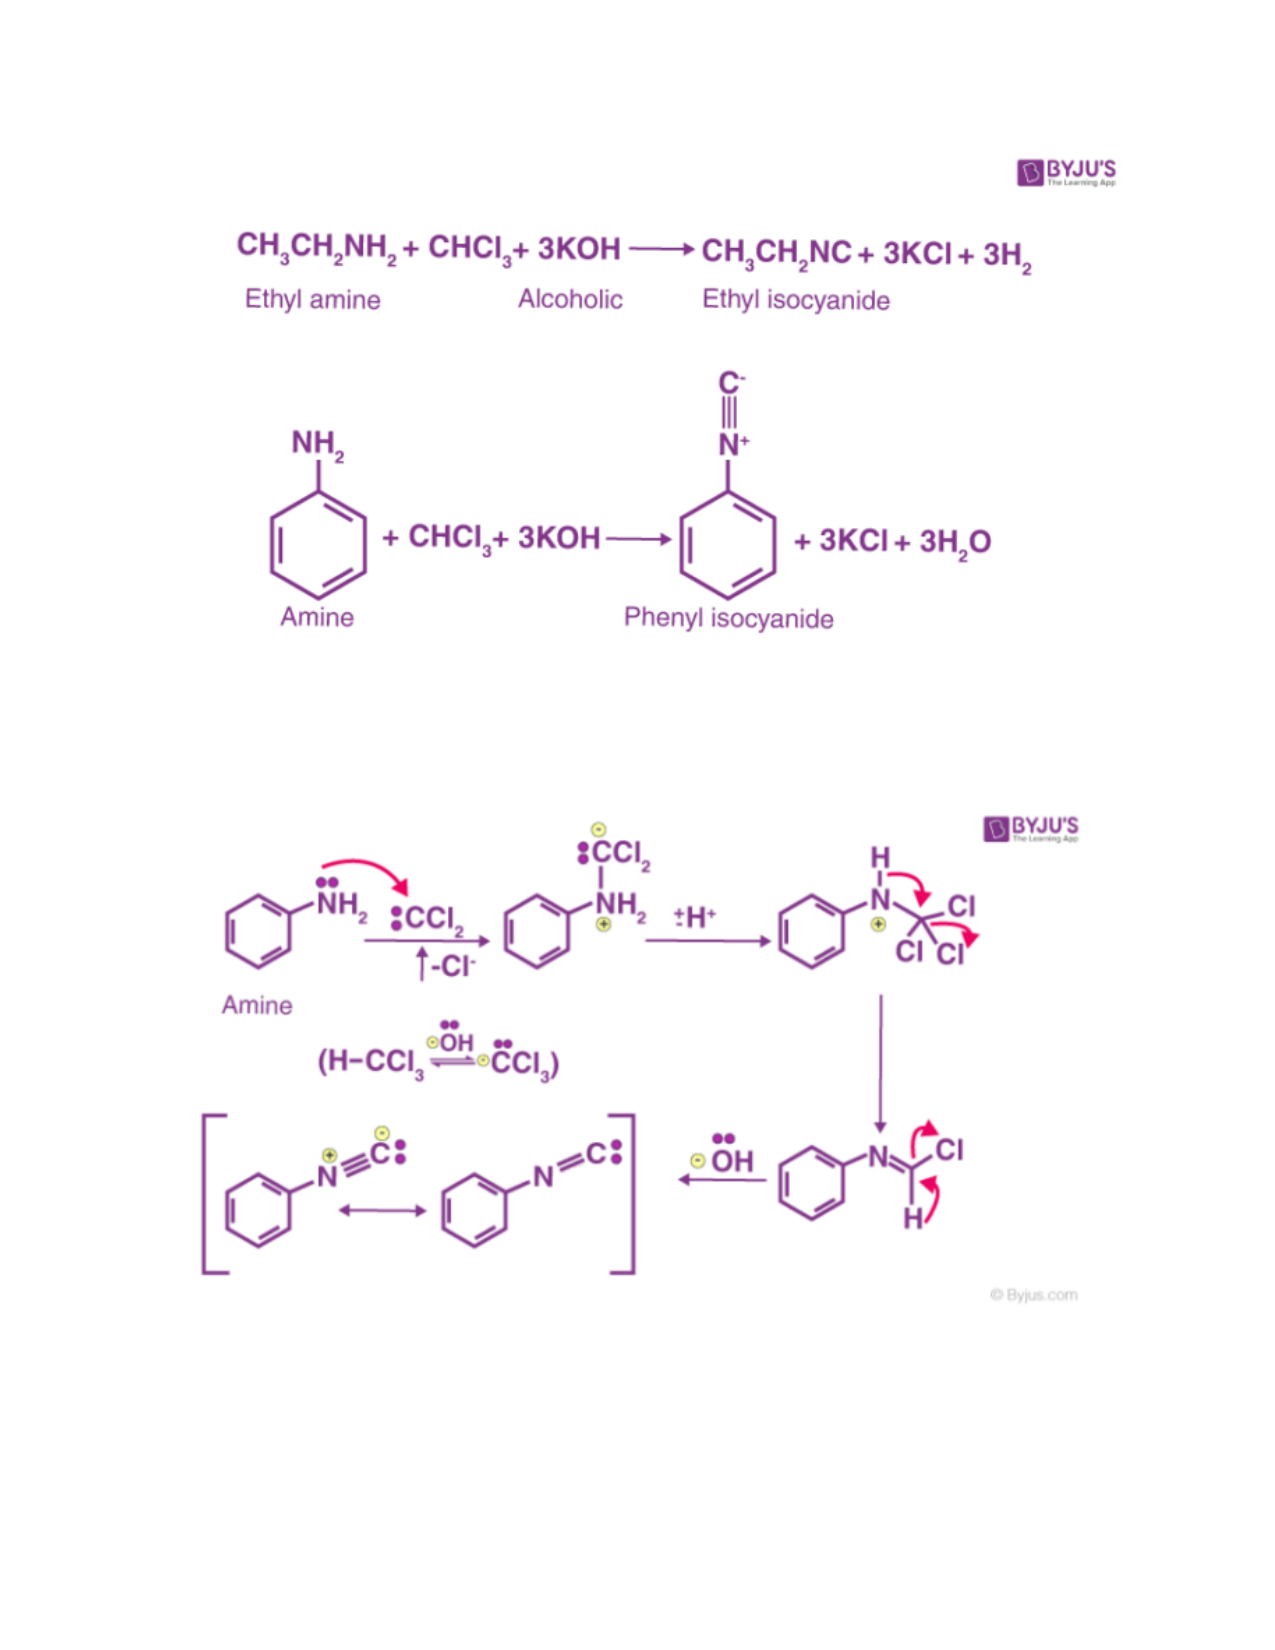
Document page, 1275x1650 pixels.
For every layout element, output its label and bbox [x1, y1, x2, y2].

picture [150, 808, 1125, 1313]
picture [150, 150, 1125, 693]
